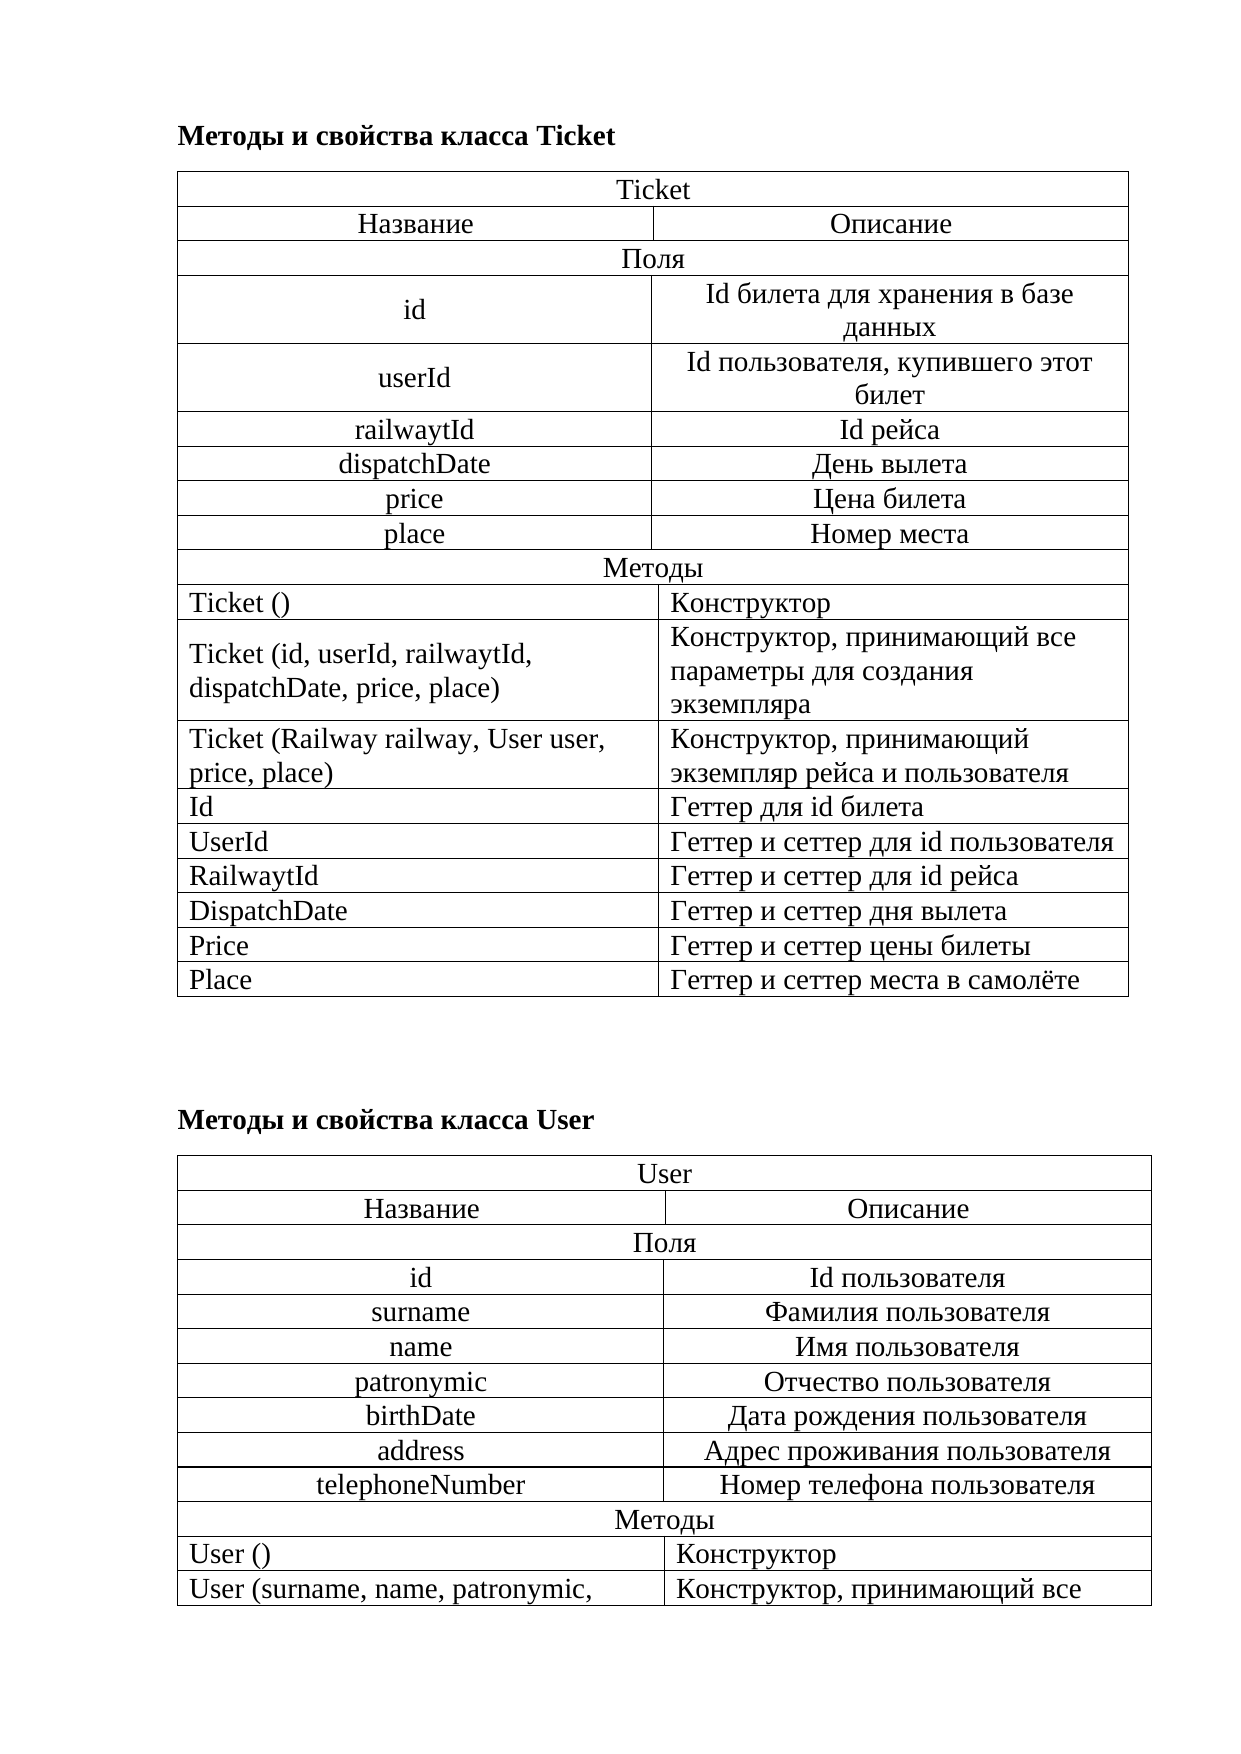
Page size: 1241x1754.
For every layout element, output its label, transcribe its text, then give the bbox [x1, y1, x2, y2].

table_cell Номер телефона пользователя [664, 1468, 1151, 1501]
table_cell Price [178, 928, 658, 961]
table_cell patronymic [178, 1364, 663, 1397]
table_cell Конструктор, принимающий все параметры для создания экземпляра [659, 620, 1128, 720]
table_cell Дата рождения пользователя [664, 1398, 1151, 1432]
table_cell Название [178, 1191, 665, 1224]
table_cell name [178, 1329, 663, 1363]
table_cell Описание [666, 1191, 1151, 1224]
table_cell Методы [178, 550, 1128, 584]
table_cell DispatchDate [178, 893, 658, 927]
table_cell Ticket (Railway railway, User user, price, place) [178, 721, 658, 788]
table_cell Поля [178, 241, 1128, 275]
table_cell Id пользователя, купившего этот билет [652, 344, 1128, 411]
table_cell birthDate [178, 1398, 663, 1432]
table_cell User () [178, 1537, 664, 1570]
table_header User [178, 1156, 1151, 1190]
table_cell Геттер и сеттер цены билеты [659, 928, 1128, 961]
table_cell Id пользователя [664, 1260, 1151, 1293]
table_cell Геттер и сеттер дня вылета [659, 893, 1128, 927]
table_cell Place [178, 962, 658, 996]
table_cell surname [178, 1295, 663, 1328]
table_cell Id билета для хранения в базе данных [652, 276, 1128, 343]
table_cell place [178, 516, 651, 549]
text Методы и свойства класса User [177, 1102, 1152, 1136]
table_cell Конструктор [659, 585, 1128, 618]
table_cell Геттер и сеттер для id рейса [659, 859, 1128, 892]
table_cell price [178, 481, 651, 515]
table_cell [178, 1571, 664, 1605]
table_cell UserId [178, 824, 658, 857]
table_cell Название [178, 207, 653, 240]
table_cell id [178, 276, 651, 343]
table_cell dispatchDate [178, 447, 651, 480]
table_cell Ticket () [178, 585, 658, 618]
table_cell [665, 1571, 1151, 1605]
table_cell Цена билета [652, 481, 1128, 515]
table_cell Конструктор [665, 1537, 1151, 1570]
table_cell Фамилия пользователя [664, 1295, 1151, 1328]
table_cell telephoneNumber [178, 1468, 663, 1501]
table_cell Адрес проживания пользователя [664, 1433, 1151, 1466]
table_cell Id рейса [652, 412, 1128, 446]
table_cell Номер места [652, 516, 1128, 549]
table_cell Геттер и сеттер места в самолёте [659, 962, 1128, 996]
table_cell День вылета [652, 447, 1128, 480]
text Методы и свойства класса Ticket [177, 118, 1152, 152]
table_cell Методы [178, 1502, 1151, 1536]
table_cell Ticket (id, userId, railwaytId, dispatchDate, price, place) [178, 620, 658, 720]
table_cell address [178, 1433, 663, 1466]
table_cell Поля [178, 1225, 1151, 1259]
table_cell railwaytId [178, 412, 651, 446]
table_cell RailwaytId [178, 859, 658, 892]
table_cell Конструктор, принимающий экземпляр рейса и пользователя [659, 721, 1128, 788]
table_header Ticket [178, 172, 1128, 206]
table_cell id [178, 1260, 663, 1293]
table_cell Описание [654, 207, 1128, 240]
table_cell userId [178, 344, 651, 411]
table_cell Id [178, 789, 658, 823]
table_cell Имя пользователя [664, 1329, 1151, 1363]
table_cell Геттер для id билета [659, 789, 1128, 823]
table_cell Отчество пользователя [664, 1364, 1151, 1397]
table_cell Геттер и сеттер для id пользователя [659, 824, 1128, 857]
